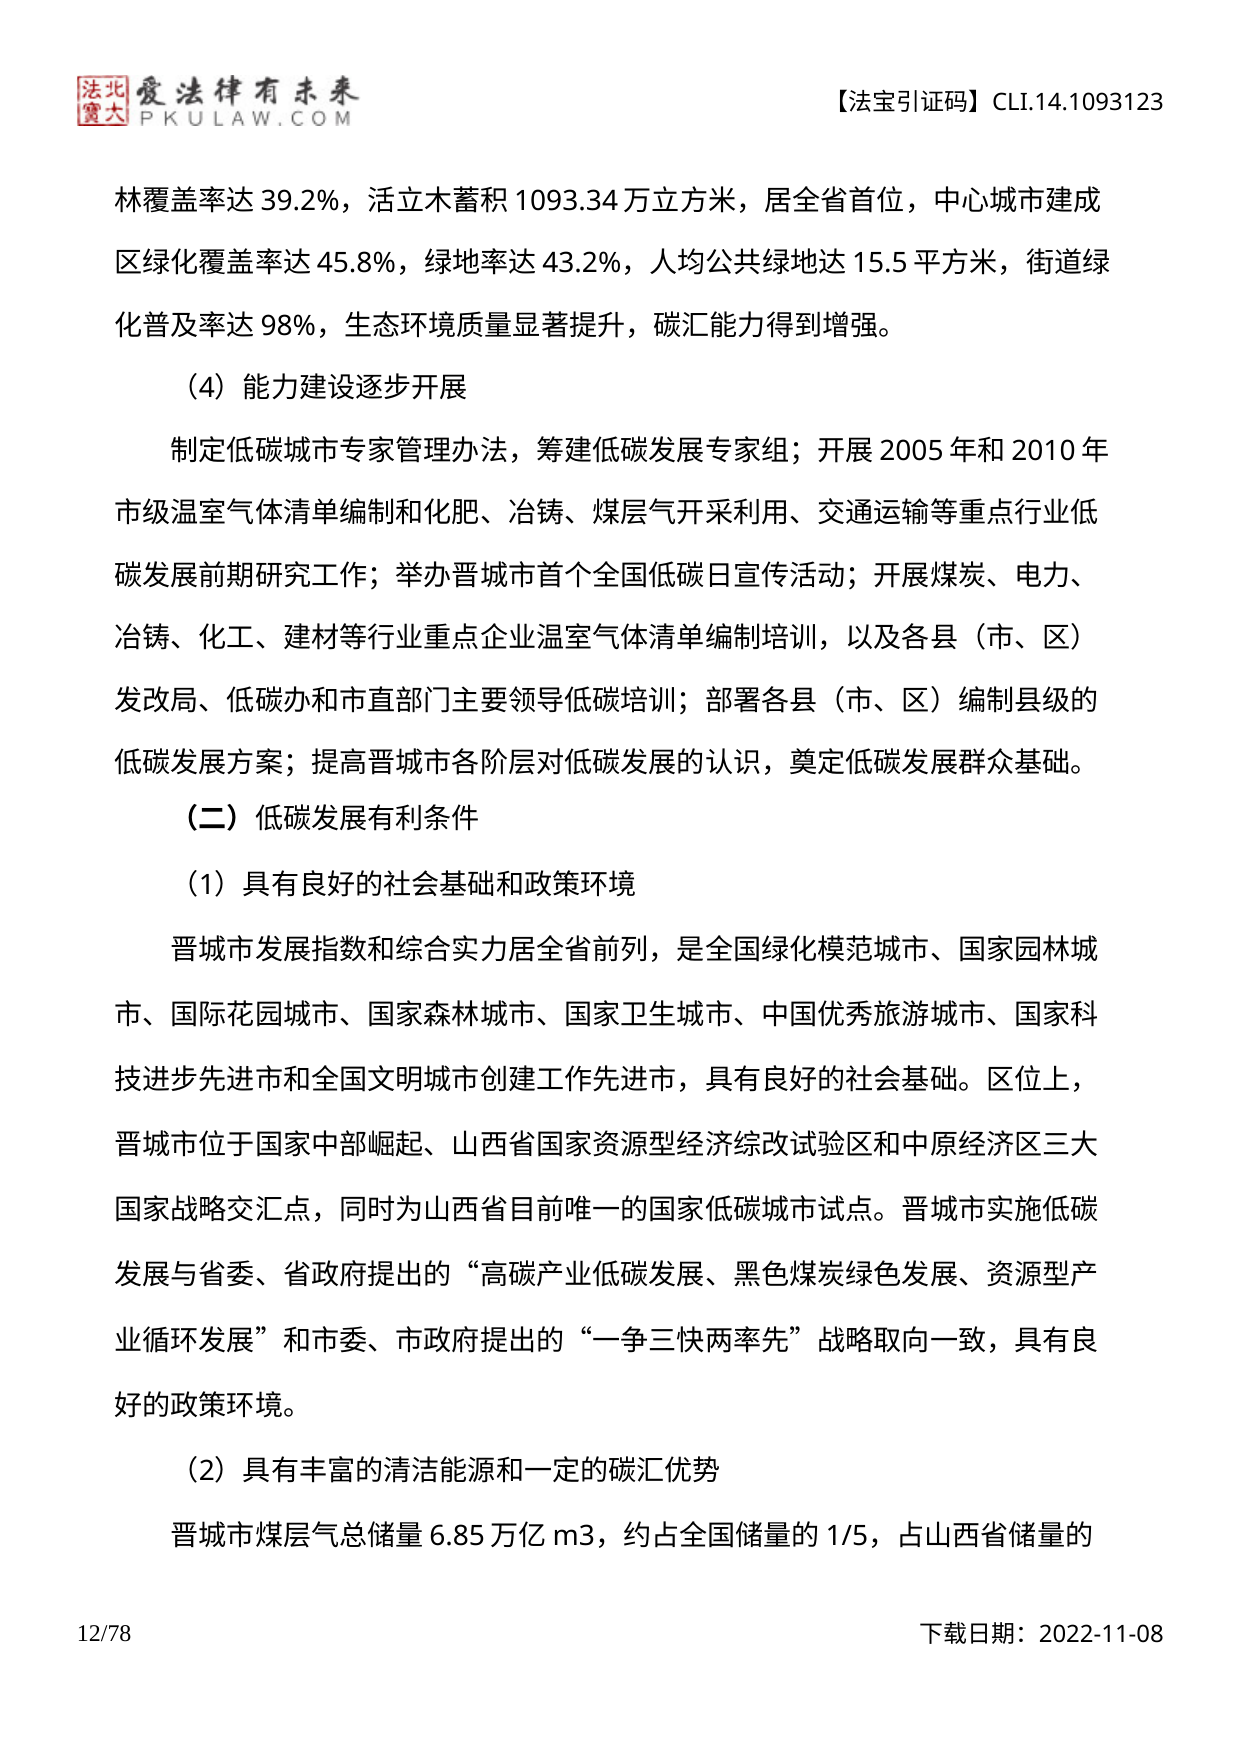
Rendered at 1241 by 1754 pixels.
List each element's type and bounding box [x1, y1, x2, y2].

picture [76, 75, 361, 126]
text [114, 796, 1126, 1553]
text [114, 156, 1126, 781]
